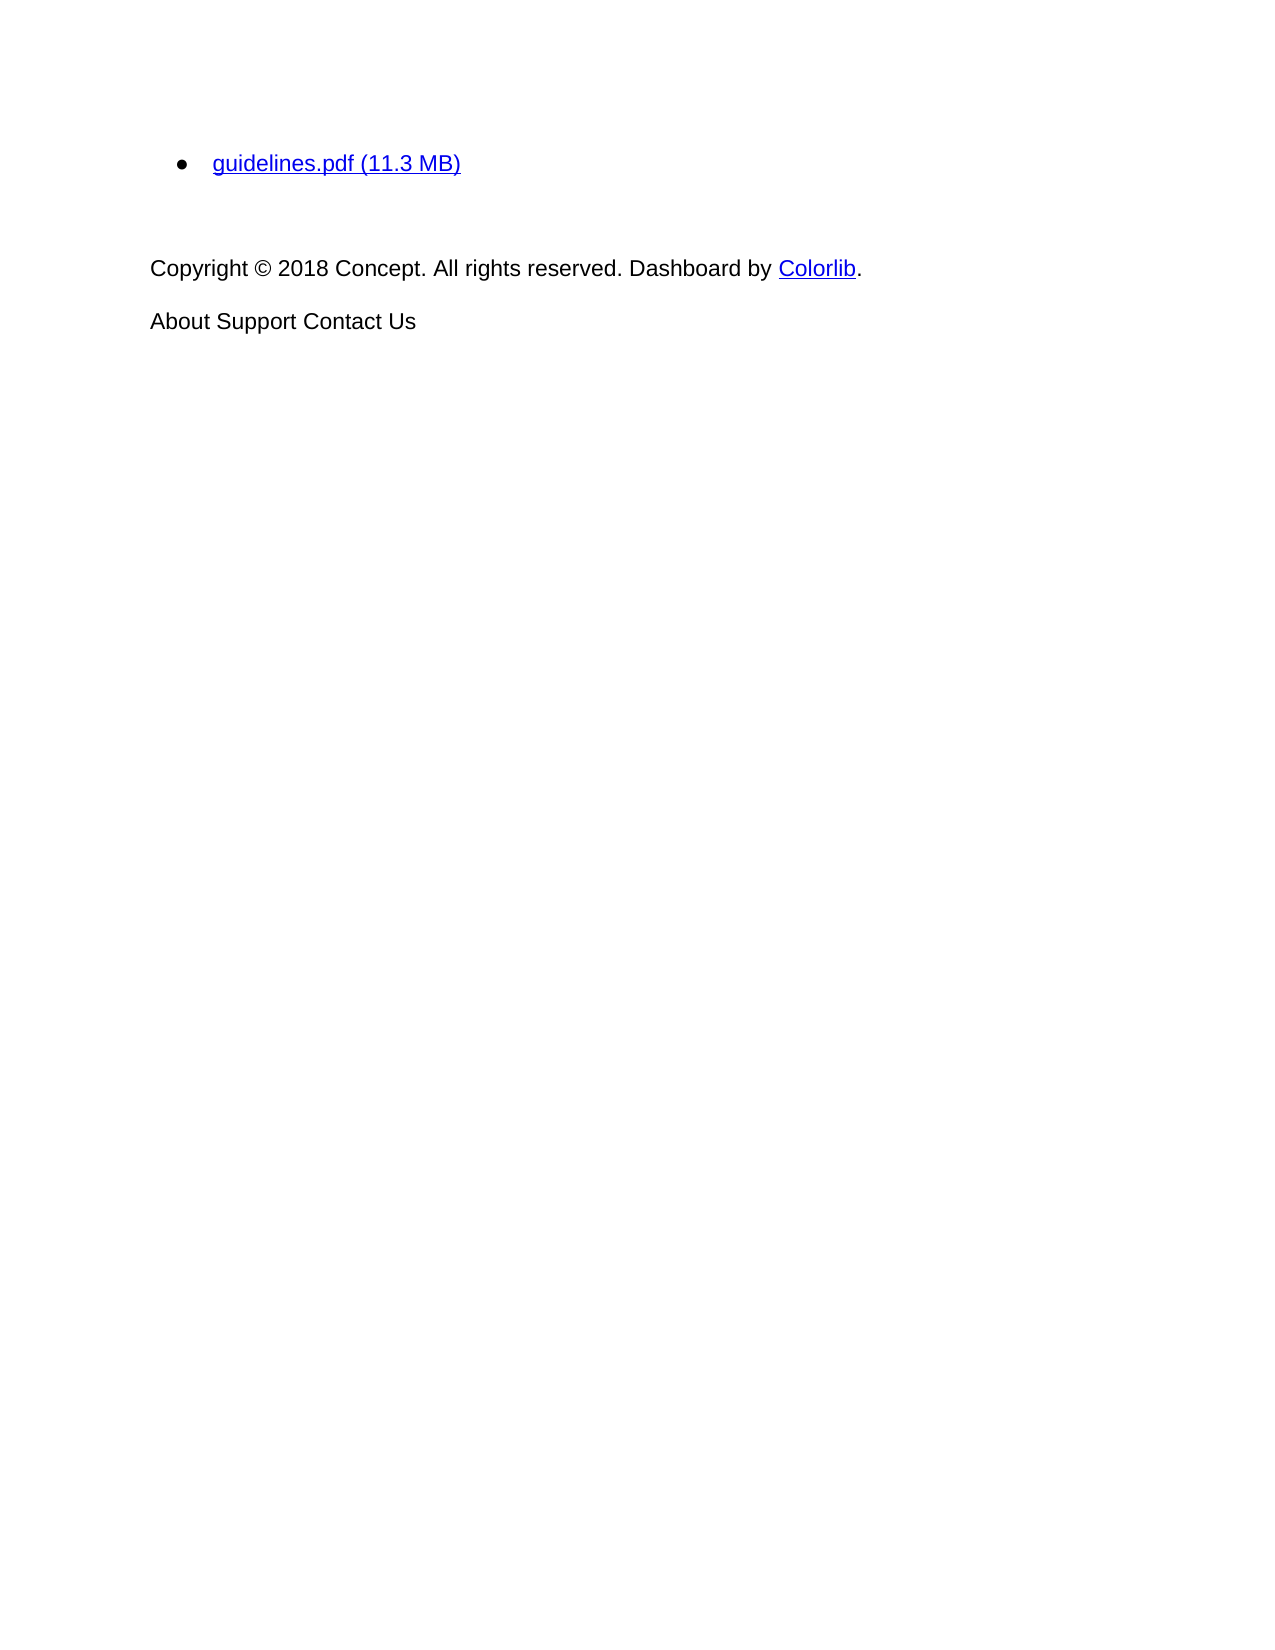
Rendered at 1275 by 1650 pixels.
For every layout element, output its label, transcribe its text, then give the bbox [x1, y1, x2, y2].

text Copyright © 2018 Concept. All rights reserved. Dashboard by Colorlib. [150, 255, 1125, 282]
text About Support Contact Us [150, 308, 1125, 334]
list guidelines.pdf (11.3 MB) [175, 150, 1125, 176]
